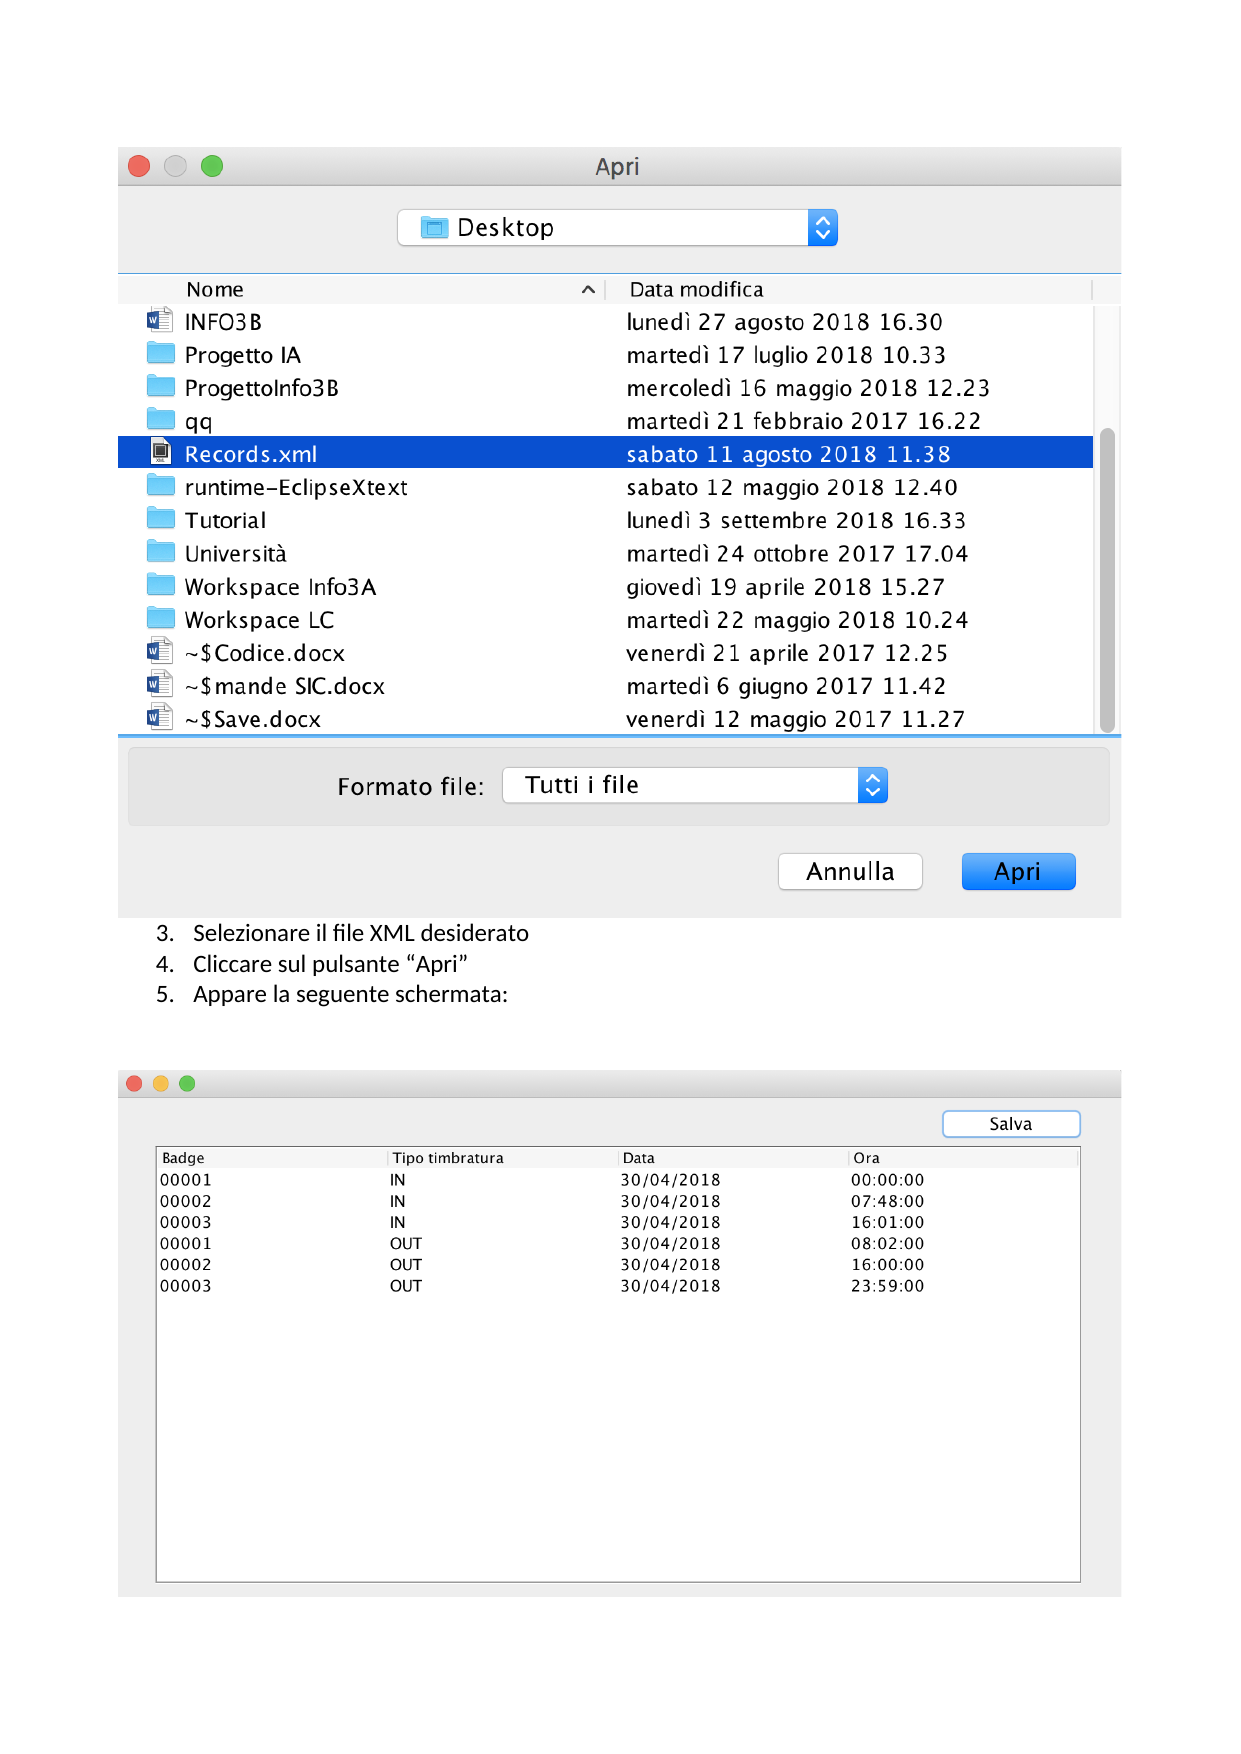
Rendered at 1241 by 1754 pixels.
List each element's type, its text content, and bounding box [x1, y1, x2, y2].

list Cliccare sul pulsante “Apri” [156, 948, 1122, 979]
list Selezionare il file XML desiderato [156, 918, 1122, 948]
picture [118, 147, 1122, 918]
picture [118, 1070, 1122, 1597]
list Appare la seguente schermata: [156, 979, 1122, 1009]
